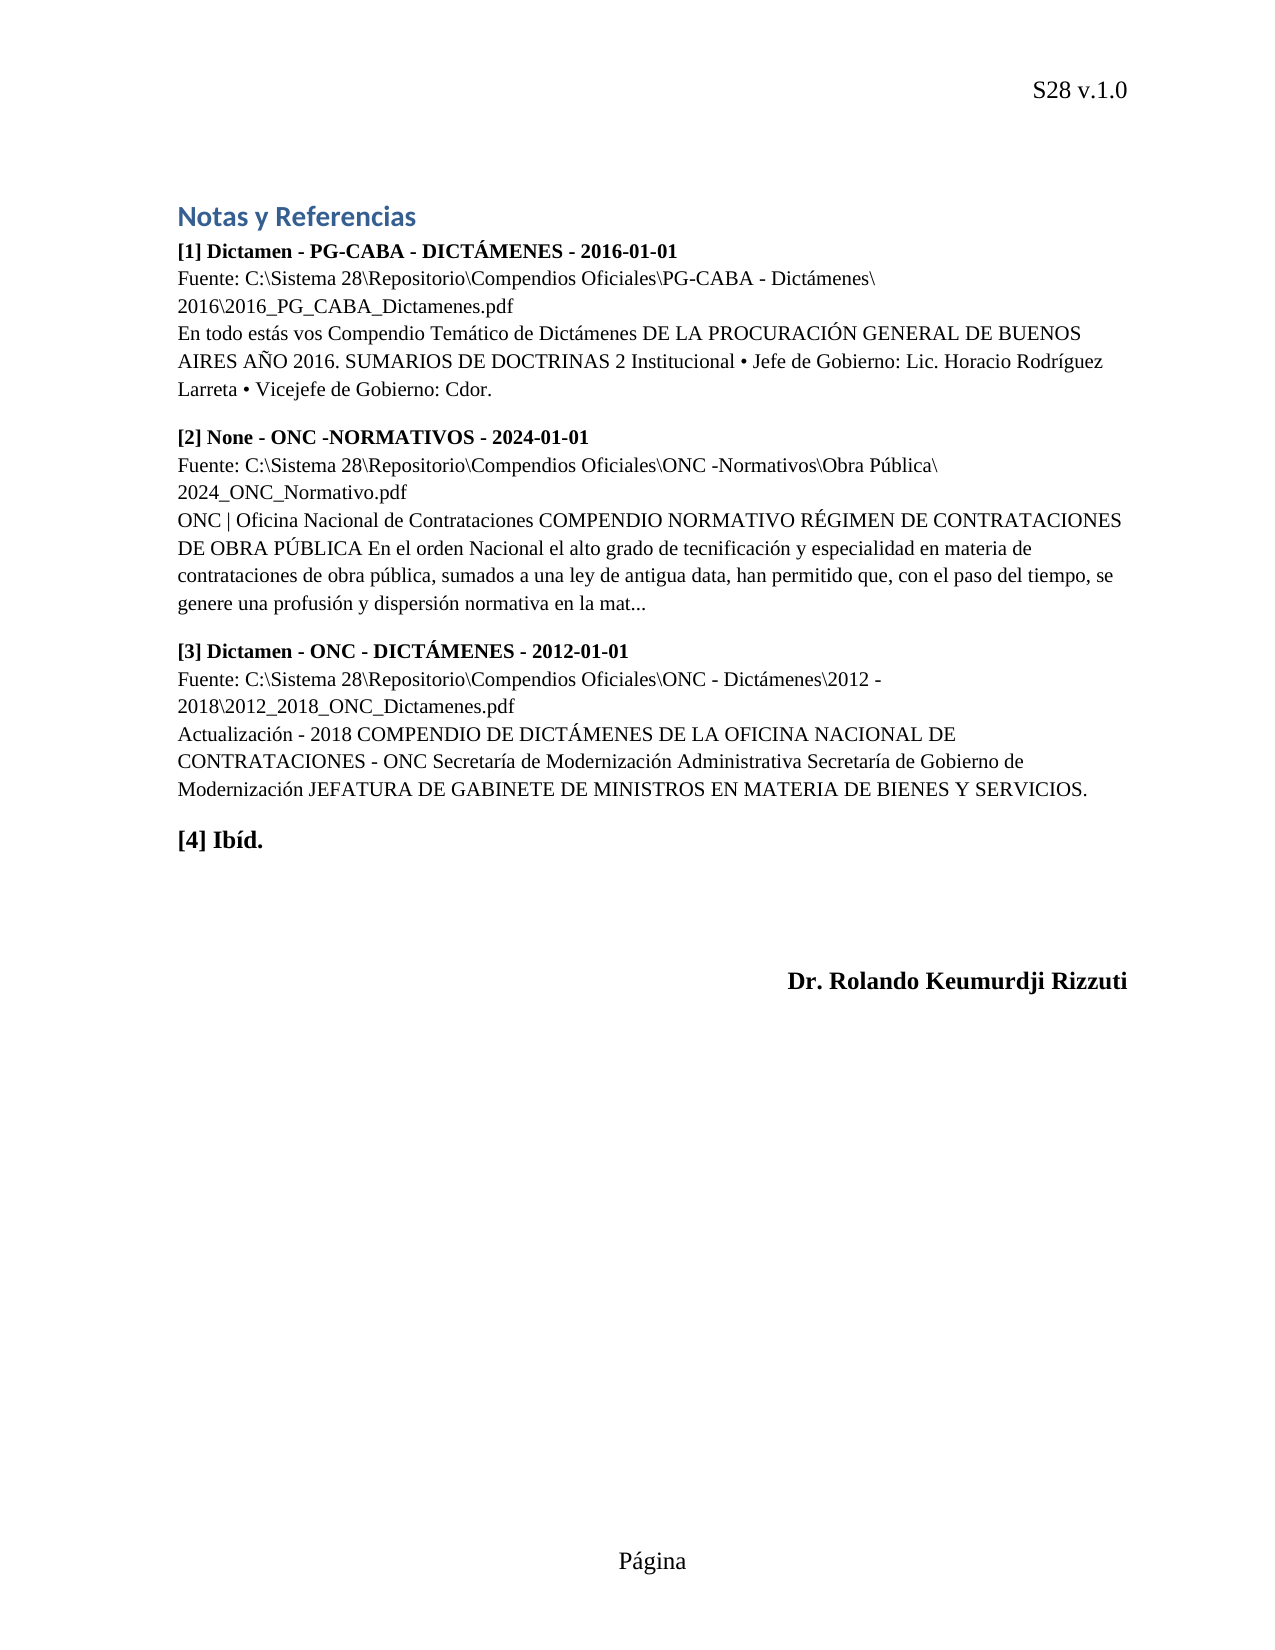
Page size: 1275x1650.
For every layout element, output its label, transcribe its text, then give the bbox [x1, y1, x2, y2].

subtitle Notas y Referencias [177, 198, 1127, 233]
text [3] Dictamen - ONC - DICTÁMENES - 2012-01-01 Fuente: C:\Sistema 28\Repositorio\Compendios Oficiales\ONC - Dictámenes\2012 - 2018\2012_2018_ONC_Dictamenes.pdf Actualización - 2018 COMPENDIO DE DICTÁMENES DE LA OFICINA NACIONAL DE CONTRATACIONES - ONC Secretaría de Modernización Administrativa Secretaría de Gobierno de Modernización JEFATURA DE GABINETE DE MINISTROS EN MATERIA DE BIENES Y SERVICIOS. [177, 639, 1127, 801]
text [2] None - ONC -NORMATIVOS - 2024-01-01 Fuente: C:\Sistema 28\Repositorio\Compendios Oficiales\ONC -Normativos\Obra Pública\2024_ONC_Normativo.pdf ONC | Oficina Nacional de Contrataciones COMPENDIO NORMATIVO RÉGIMEN DE CONTRATACIONES DE OBRA PÚBLICA En el orden Nacional el alto grado de tecnificación y especialidad en materia de contrataciones de obra pública, sumados a una ley de antigua data, han permitido que, con el paso del tiempo, se genere una profusión y dispersión normativa en la mat... [177, 425, 1127, 615]
text Dr. Rolando Keumurdji Rizzuti [177, 966, 1127, 995]
text [1] Dictamen - PG-CABA - DICTÁMENES - 2016-01-01 Fuente: C:\Sistema 28\Repositorio\Compendios Oficiales\PG-CABA - Dictámenes\2016\2016_PG_CABA_Dictamenes.pdf En todo estás vos Compendio Temático de Dictámenes DE LA PROCURACIÓN GENERAL DE BUENOS AIRES AÑO 2016. SUMARIOS DE DOCTRINAS 2 Institucional • Jefe de Gobierno: Lic. Horacio Rodríguez Larreta • Vicejefe de Gobierno: Cdor. [177, 238, 1127, 401]
text [4] Ibíd. [177, 826, 1127, 854]
